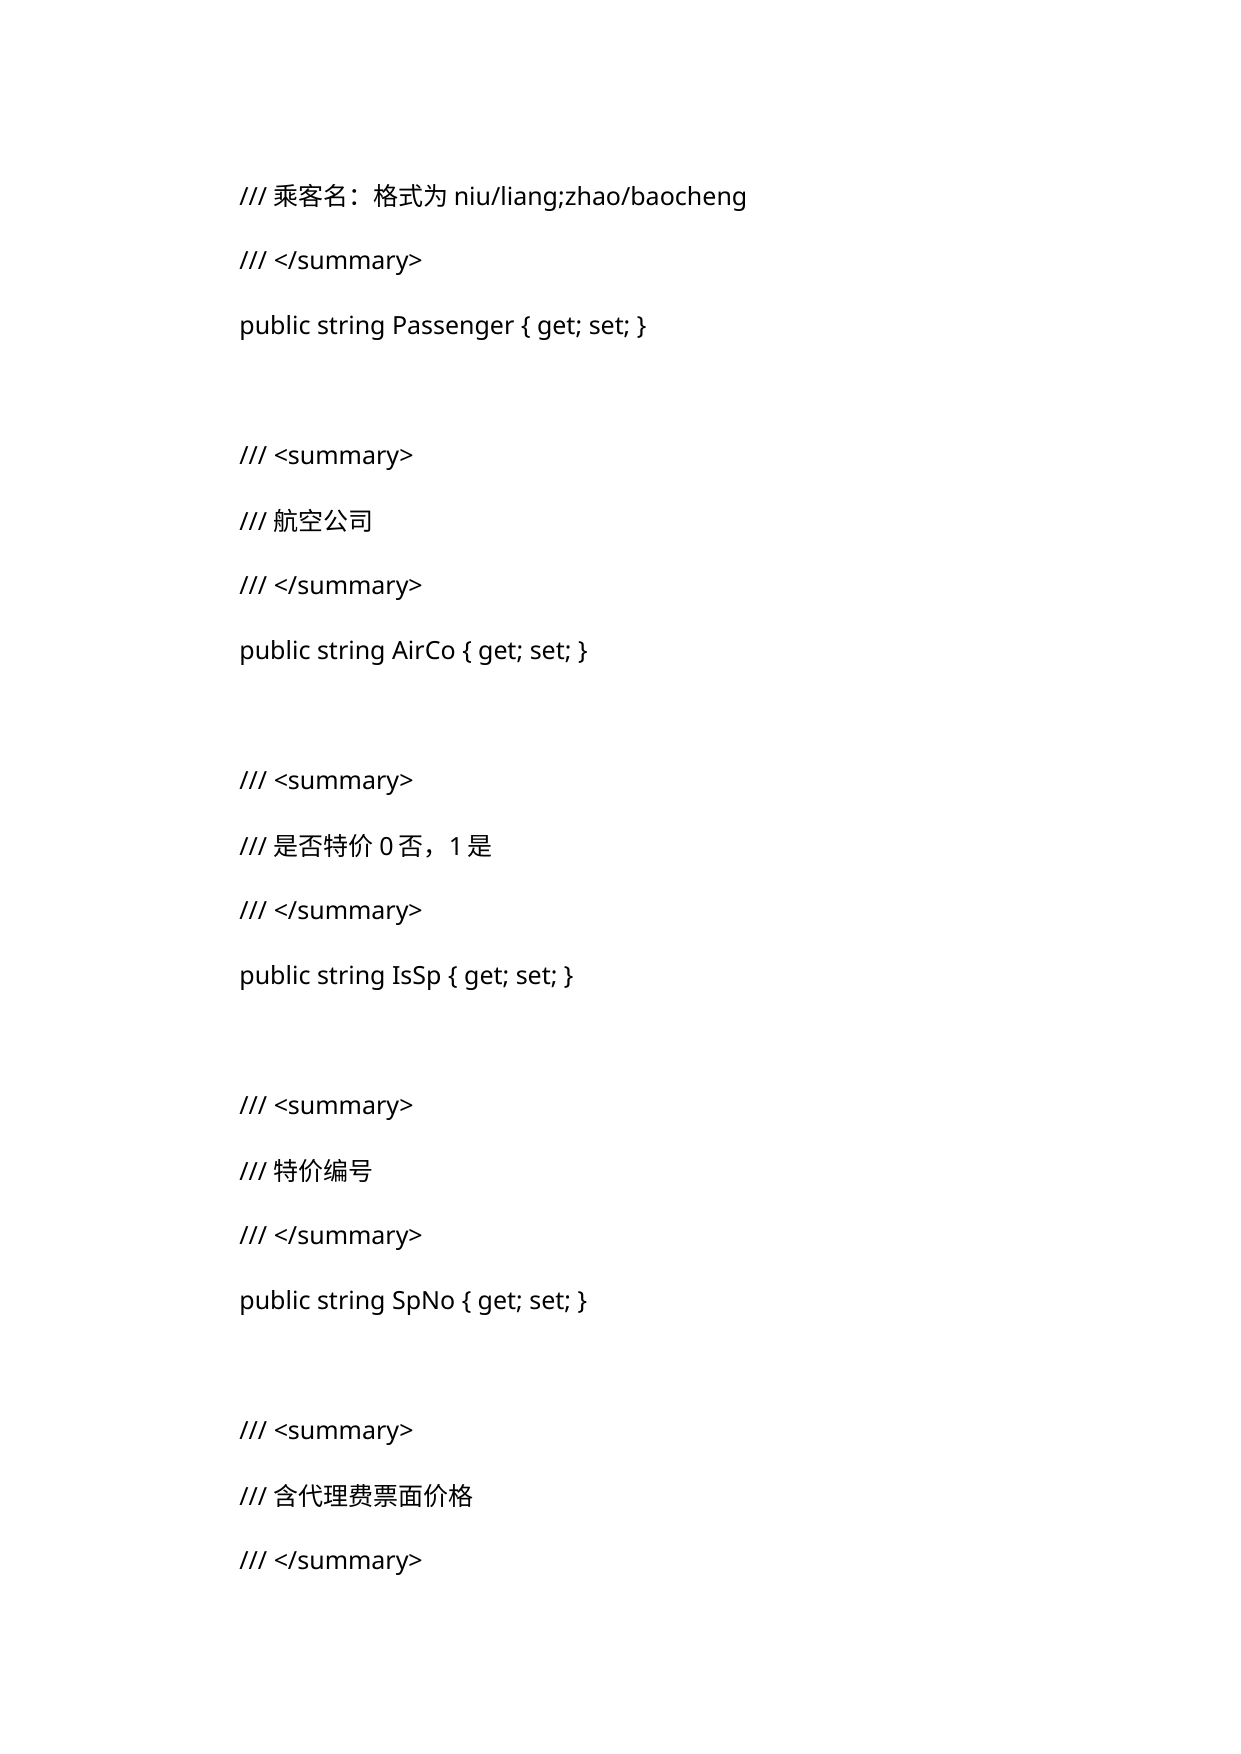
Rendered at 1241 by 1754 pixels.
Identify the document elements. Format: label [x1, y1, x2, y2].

text [187, 162, 1053, 1592]
